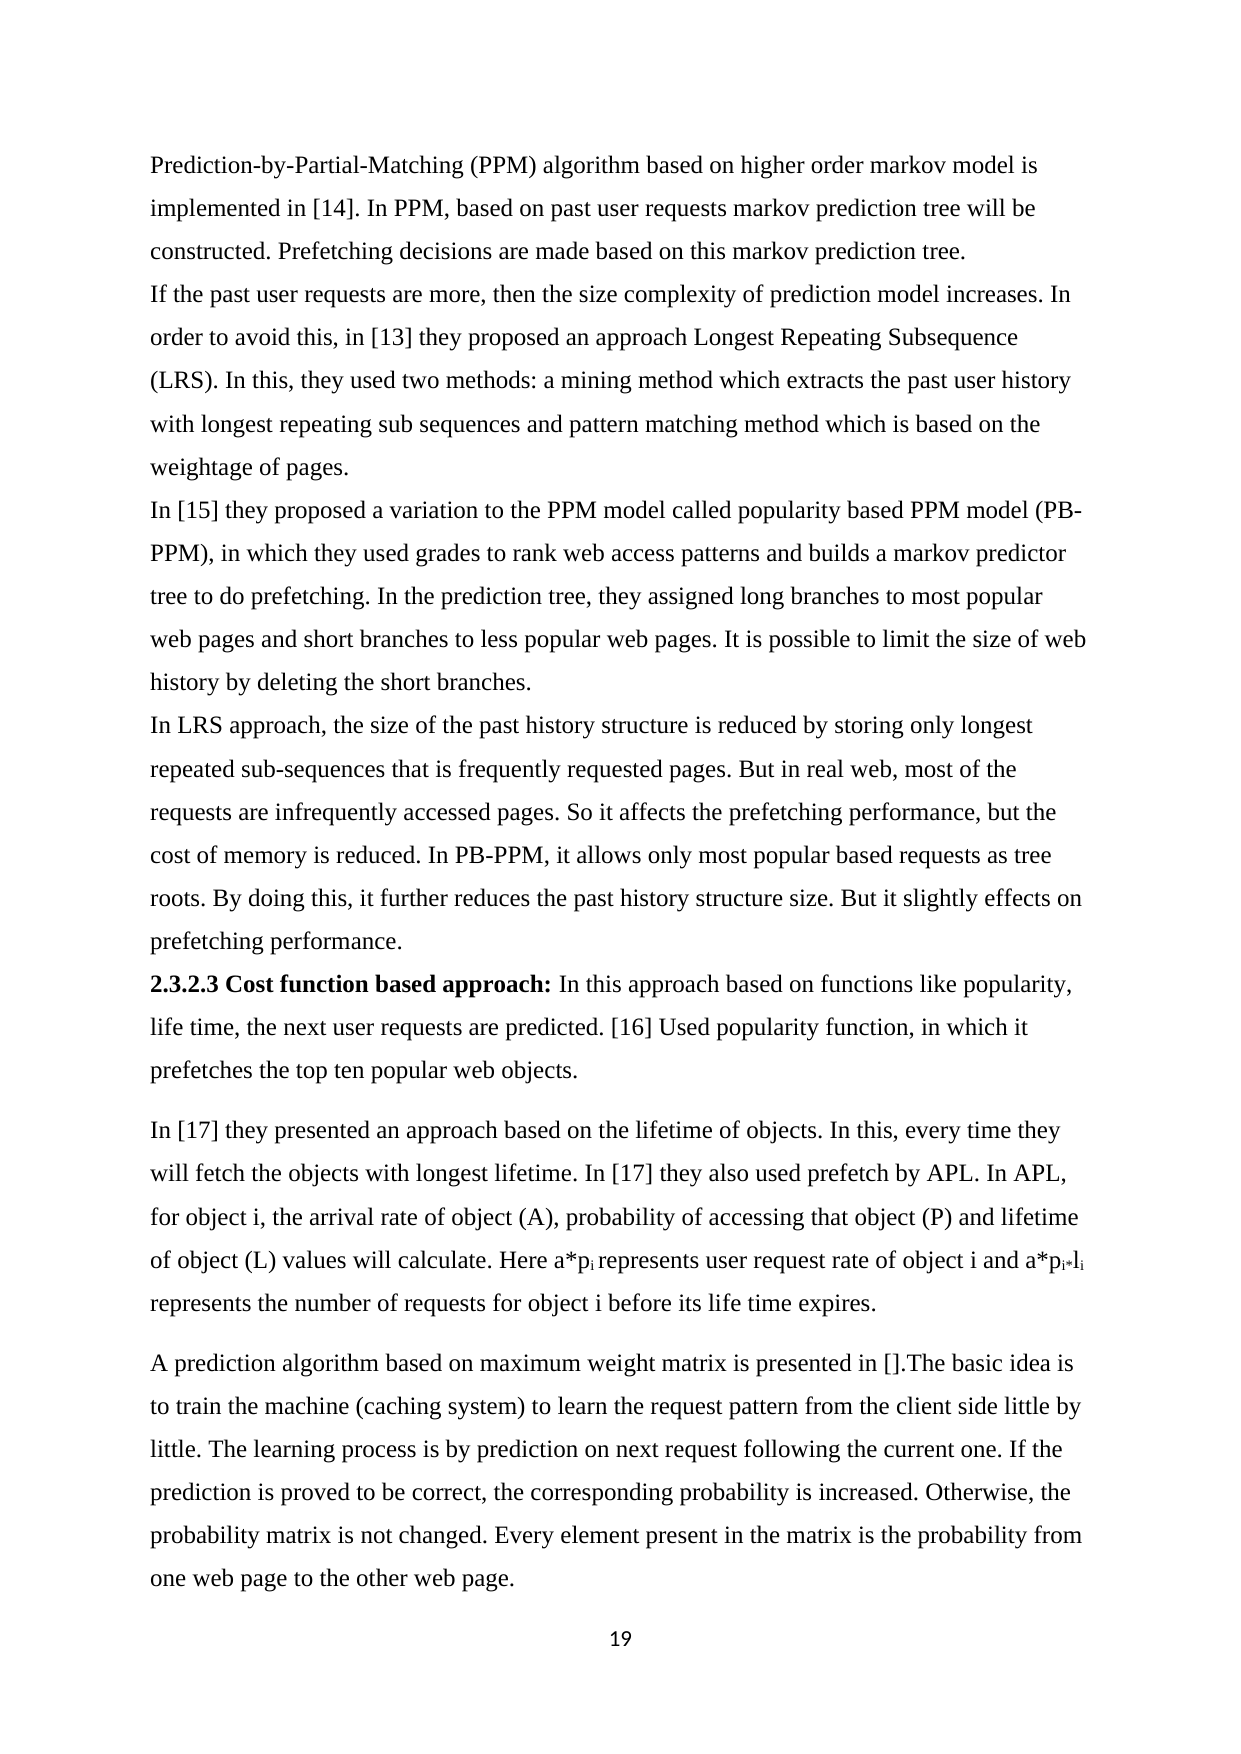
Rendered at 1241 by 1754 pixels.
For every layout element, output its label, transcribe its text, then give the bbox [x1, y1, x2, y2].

text If the past user requests are more, then the size complexity of prediction model increases. In order to avoid this, in [13] they proposed an approach Longest Repeating Subsequence (LRS). In this, they used two methods: a mining method which extracts the past user history with longest repeating sub sequences and pattern matching method which is based on the weightage of pages. [150, 279, 1090, 481]
text Prediction-by-Partial-Matching (PPM) algorithm based on higher order markov model is implemented in [14]. In PPM, based on past user requests markov prediction tree will be constructed. Prefetching decisions are made based on this markov prediction tree. [150, 150, 1090, 265]
text In [17] they presented an approach based on the lifetime of objects. In this, every time they will fetch the objects with longest lifetime. In [17] they also used prefetch by APL. In APL, for object i, the arrival rate of object (A), probability of accessing that object (P) and lifetime of object (L) values will calculate. Here a*pi represents user request rate of object i and a*pi*li represents the number of requests for object i before its life time expires. [150, 1115, 1090, 1317]
text 2.3.2.3 Cost function based approach: In this approach based on functions like popularity, life time, the next user requests are predicted. [16] Used popularity function, in which it prefetches the top ten popular web objects. [150, 969, 1090, 1084]
text In [15] they proposed a variation to the PPM model called popularity based PPM model (PB-PPM), in which they used grades to rank web access patterns and builds a markov predictor tree to do prefetching. In the prediction tree, they assigned long branches to most popular web pages and short branches to less popular web pages. It is possible to limit the size of web history by deleting the short branches. [150, 495, 1090, 696]
text A prediction algorithm based on maximum weight matrix is presented in [].The basic idea is to train the machine (caching system) to learn the request pattern from the client side little by little. The learning process is by prediction on next request following the current one. If the prediction is proved to be correct, the corresponding probability is increased. Otherwise, the probability matrix is not changed. Every element present in the matrix is the probability from one web page to the other web page. [150, 1348, 1090, 1592]
text In LRS approach, the size of the past history structure is reduced by storing only longest repeated sub-sequences that is frequently requested pages. But in real web, most of the requests are infrequently accessed pages. So it affects the prefetching performance, but the cost of memory is reduced. In PB-PPM, it allows only most popular based requests as tree roots. By doing this, it further reduces the past history structure size. But it slightly effects on prefetching performance. [150, 711, 1090, 955]
